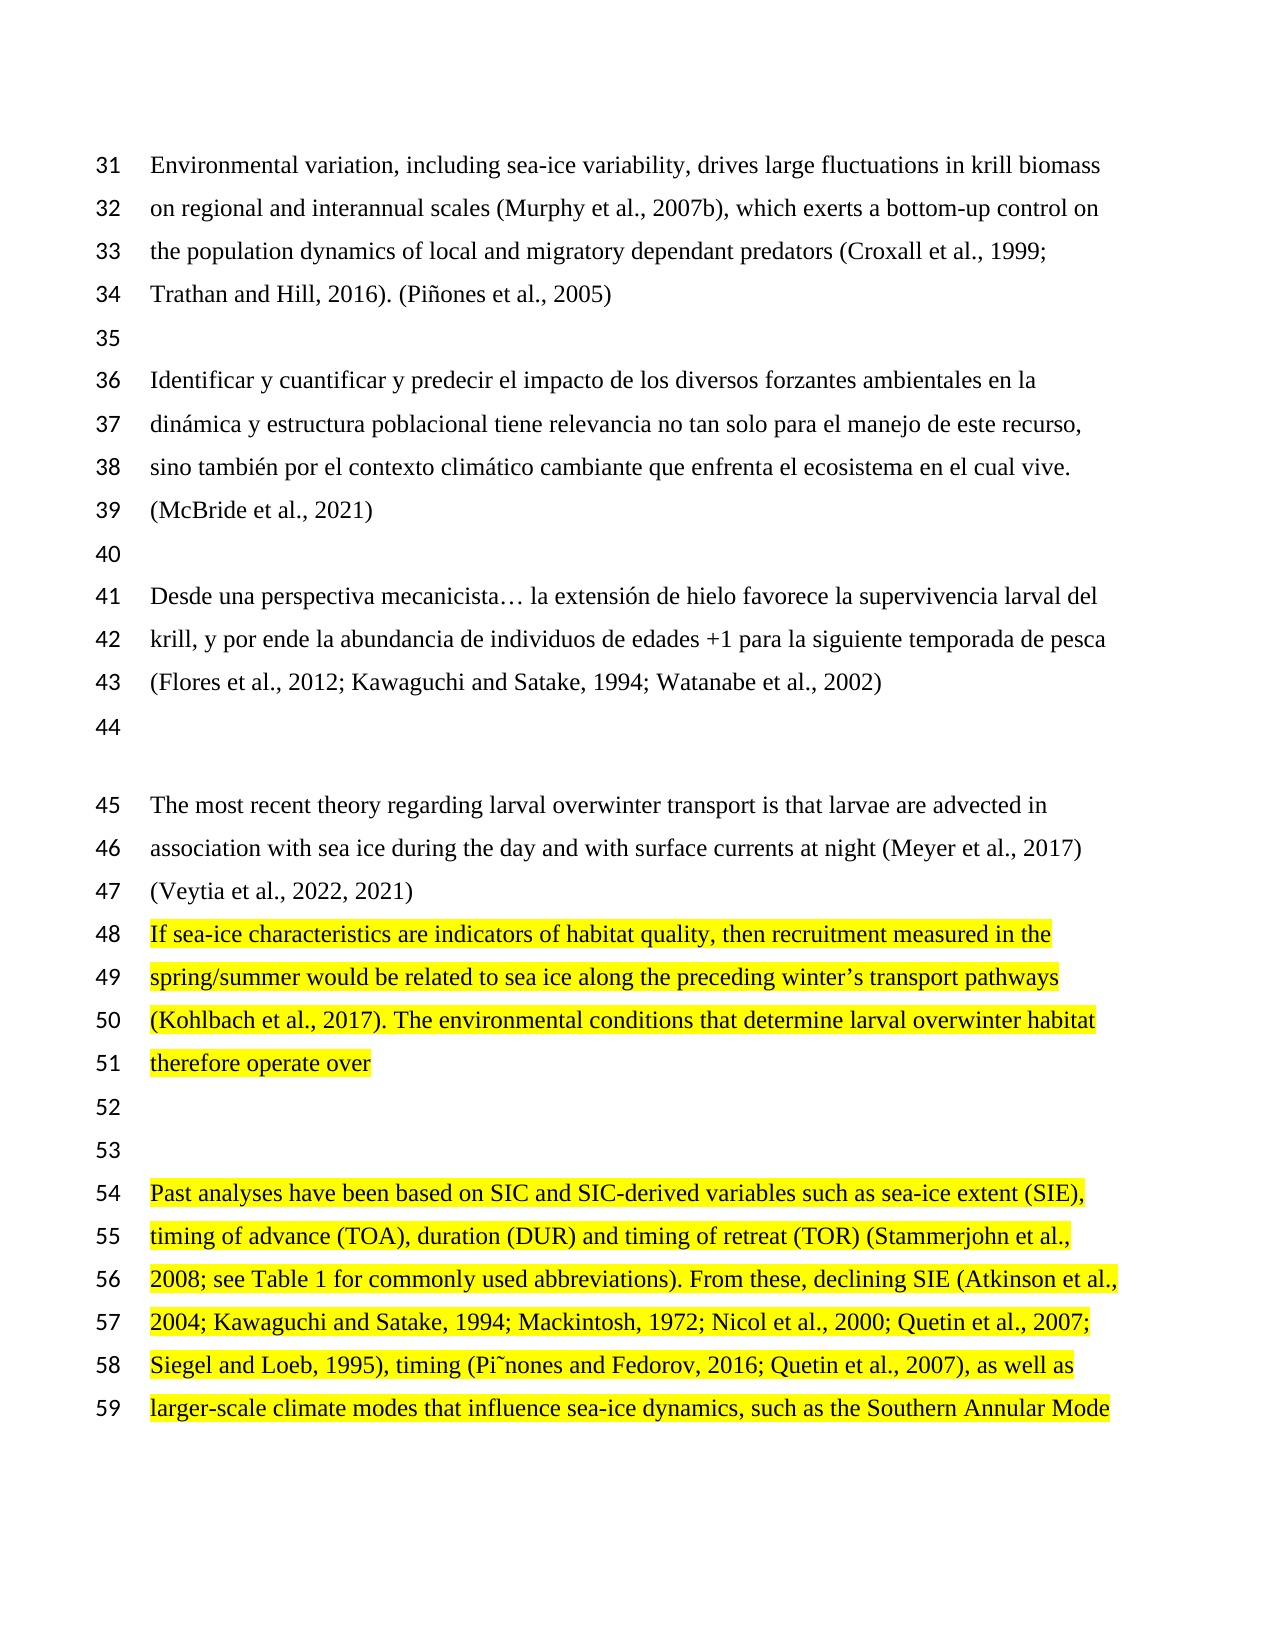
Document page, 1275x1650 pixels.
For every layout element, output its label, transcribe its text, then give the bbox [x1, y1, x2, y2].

text Environmental variation, including sea-ice variability, drives large fluctuations in krill biomass on regional and interannual scales (Murphy et al., 2007b), which exerts a bottom-up control on the population dynamics of local and migratory dependant predators (Croxall et al., 1999; Trathan and Hill, 2016). (Piñones et al., 2005) [150, 150, 1125, 308]
text The most recent theory regarding larval overwinter transport is that larvae are advected in association with sea ice during the day and with surface currents at night (Meyer et al., 2017)(Veytia et al., 2022, 2021) [150, 790, 1125, 905]
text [150, 1178, 1125, 1422]
text Identificar y cuantificar y predecir el impacto de los diversos forzantes ambientales en la dinámica y estructura poblacional tiene relevancia no tan solo para el manejo de este recurso, sino también por el contexto climático cambiante que enfrenta el ecosistema en el cual vive. (McBride et al., 2021) [150, 366, 1125, 524]
text If sea-ice characteristics are indicators of habitat quality, then recruitment measured in the spring/summer would be related to sea ice along the preceding winter’s transport pathways (Kohlbach et al., 2017). The environmental conditions that determine larval overwinter habitat therefore operate over [150, 919, 1125, 1077]
text Desde una perspectiva mecanicista… la extensión de hielo favorece la supervivencia larval del krill, y por ende la abundancia de individuos de edades +1 para la siguiente temporada de pesca (Flores et al., 2012; Kawaguchi and Satake, 1994; Watanabe et al., 2002) [150, 581, 1125, 696]
